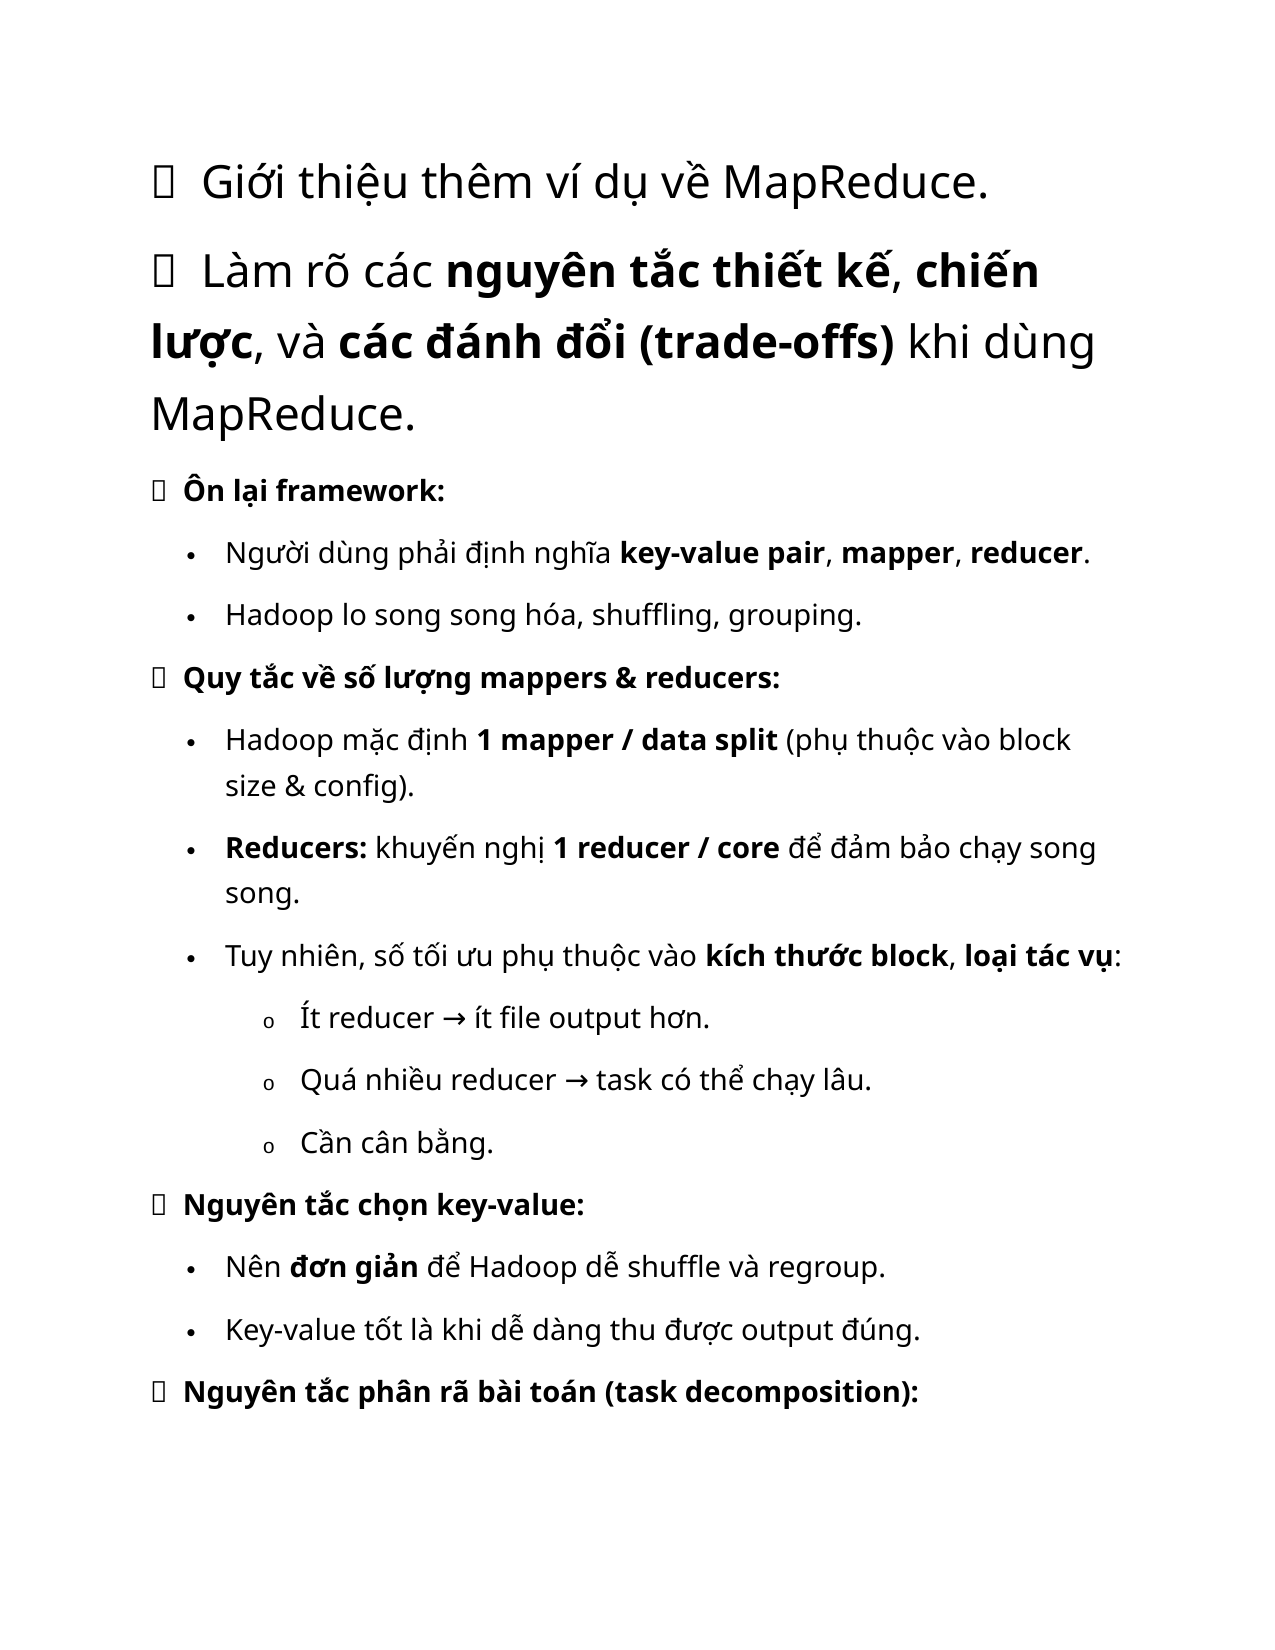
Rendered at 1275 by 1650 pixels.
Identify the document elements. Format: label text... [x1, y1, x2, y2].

list Ít reducer → ít file output hơn. [262, 997, 1125, 1037]
text  Nguyên tắc phân rã bài toán (task decomposition): [150, 1371, 1125, 1411]
list Người dùng phải định nghĩa key-value pair, mapper, reducer. [187, 532, 1125, 572]
list Reducers: khuyến nghị 1 reducer / core để đảm bảo chạy song song. [187, 827, 1125, 912]
text  Ôn lại framework: [150, 470, 1125, 510]
text  Giới thiệu thêm ví dụ về MapReduce. [150, 150, 1125, 212]
list Key-value tốt là khi dễ dàng thu được output đúng. [187, 1309, 1125, 1348]
list Cần cân bằng. [262, 1122, 1125, 1162]
text  Quy tắc về số lượng mappers & reducers: [150, 657, 1125, 697]
list Hadoop lo song song hóa, shuffling, grouping. [187, 594, 1125, 634]
text  Làm rõ các nguyên tắc thiết kế, chiến lược, và các đánh đổi (trade-offs) khi dùng MapReduce. [150, 238, 1125, 444]
list Hadoop mặc định 1 mapper / data split (phụ thuộc vào block size & config). [187, 719, 1125, 804]
list Quá nhiều reducer → task có thể chạy lâu. [262, 1059, 1125, 1099]
list Nên đơn giản để Hadoop dễ shuffle và regroup. [187, 1246, 1125, 1286]
text  Nguyên tắc chọn key-value: [150, 1184, 1125, 1224]
list Tuy nhiên, số tối ưu phụ thuộc vào kích thước block, loại tác vụ: [187, 935, 1125, 975]
